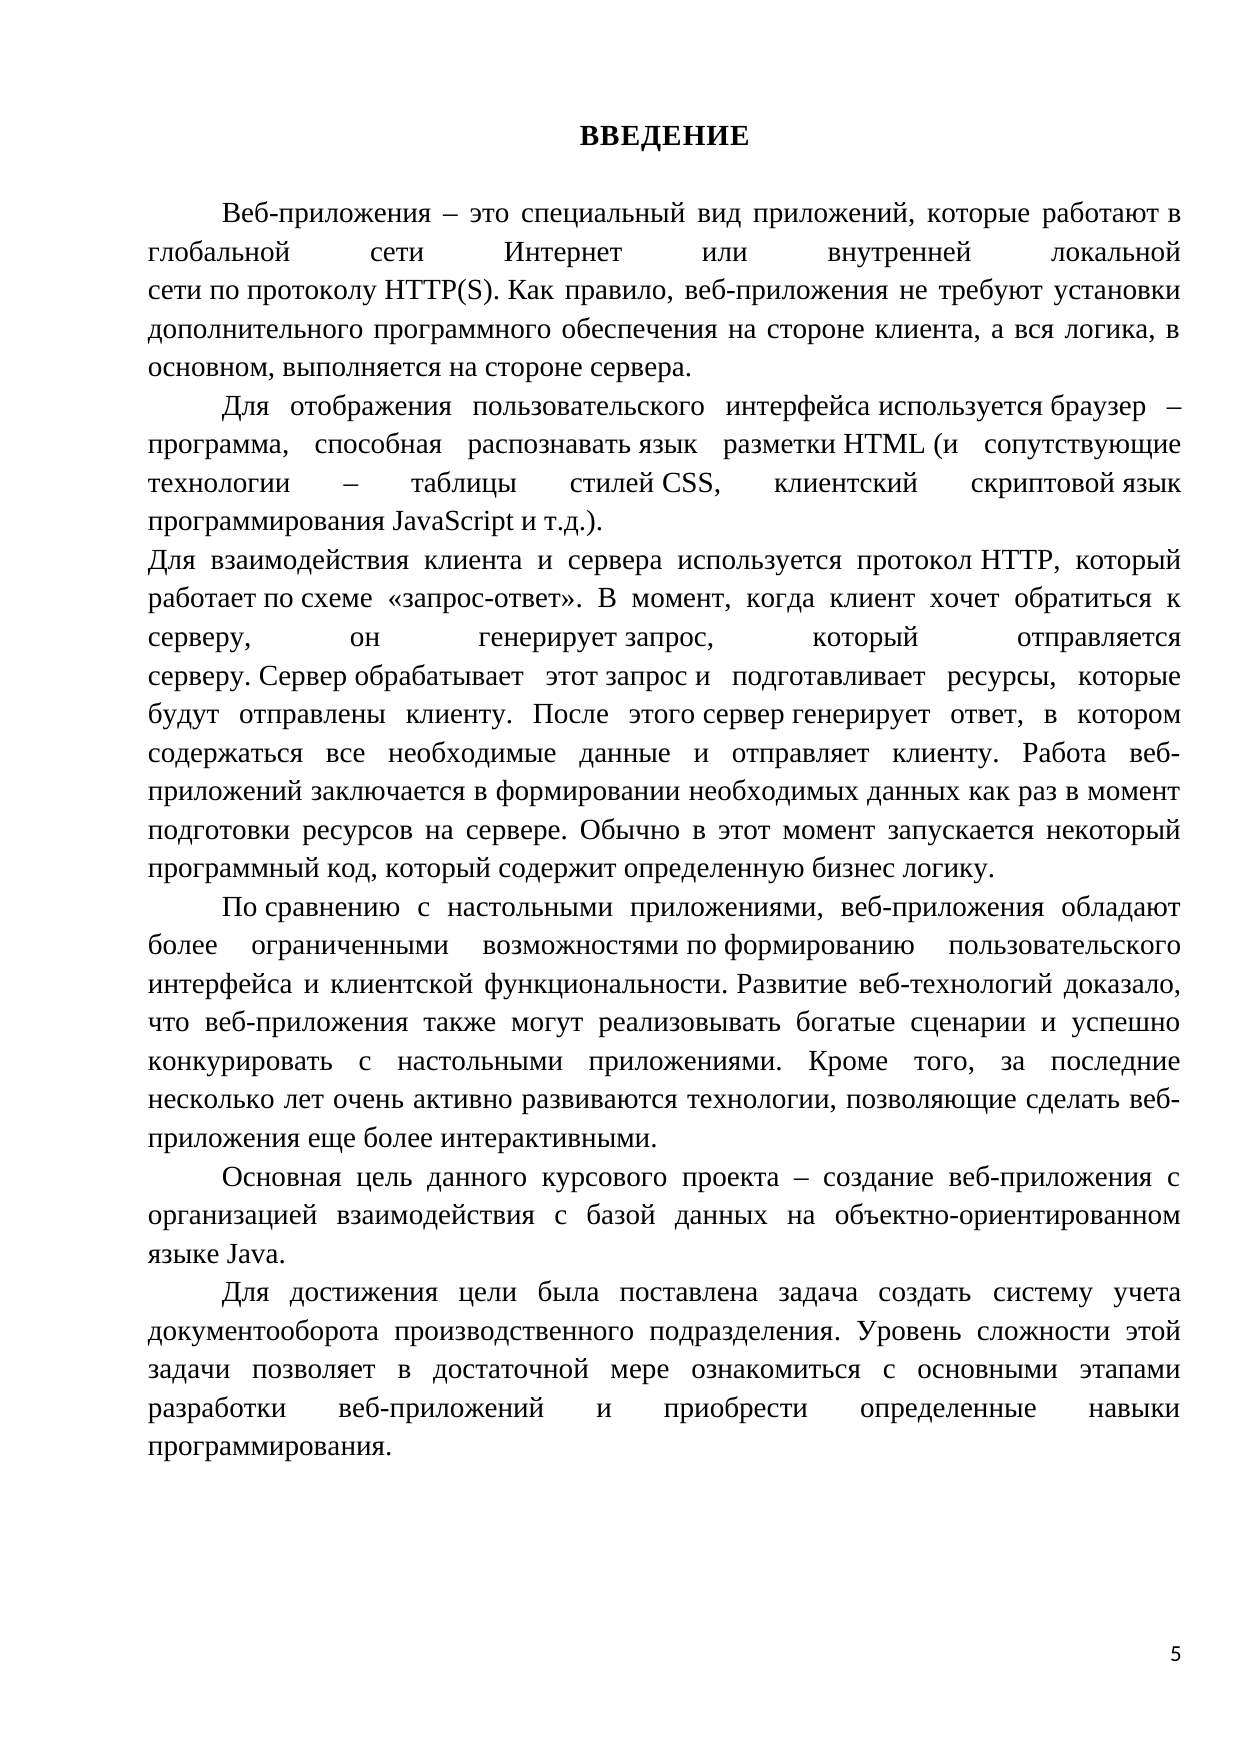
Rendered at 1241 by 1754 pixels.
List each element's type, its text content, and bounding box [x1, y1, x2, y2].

subtitle Введение [148, 118, 1181, 152]
text Веб-приложения – это специальный вид приложений, которые работают в глобальной сети Интернет или внутренней локальной сети по протоколу HTTP(S). Как правило, веб-приложения не требуют установки дополнительного программного обеспечения на стороне клиента, а вся логика, в основном, выполняется на стороне сервера. [148, 195, 1181, 383]
text Для взаимодействия клиента и сервера используется протокол HTTP, который работает по схеме «запрос-ответ». В момент, когда клиент хочет обратиться к серверу, он генерирует запрос, который отправляется серверу. Сервер обрабатывает этот запрос и подготавливает ресурсы, которые будут отправлены клиенту. После этого сервер генерирует ответ, в котором содержаться все необходимые данные и отправляет клиенту. Работа веб-приложений заключается в формировании необходимых данных как раз в момент подготовки ресурсов на сервере. Обычно в этот момент запускается некоторый программный код, который содержит определенную бизнес логику. [148, 542, 1181, 884]
text Для отображения пользовательского интерфейса используется браузер – программа, способная распознавать язык разметки HTML (и сопутствующие технологии – таблицы стилей CSS, клиентский скриптовой язык программирования JavaScript и т.д.). [148, 388, 1181, 537]
text Основная цель данного курсового проекта – создание веб-приложения с организацией взаимодействия с базой данных на объектно-ориентированном языке Java. [148, 1159, 1181, 1269]
text По сравнению с настольными приложениями, веб-приложения обладают более ограниченными возможностями по формированию пользовательского интерфейса и клиентской функциональности. Развитие веб-технологий доказало, что веб-приложения также могут реализовывать богатые сценарии и успешно конкурировать с настольными приложениями. Кроме того, за последние несколько лет очень активно развиваются технологии, позволяющие сделать веб-приложения еще более интерактивными. [148, 889, 1181, 1154]
text Для достижения цели была поставлена задача создать систему учета документооборота производственного подразделения. Уровень сложности этой задачи позволяет в достаточной мере ознакомиться с основными этапами разработки веб-приложений и приобрести определенные навыки программирования. [148, 1274, 1181, 1462]
